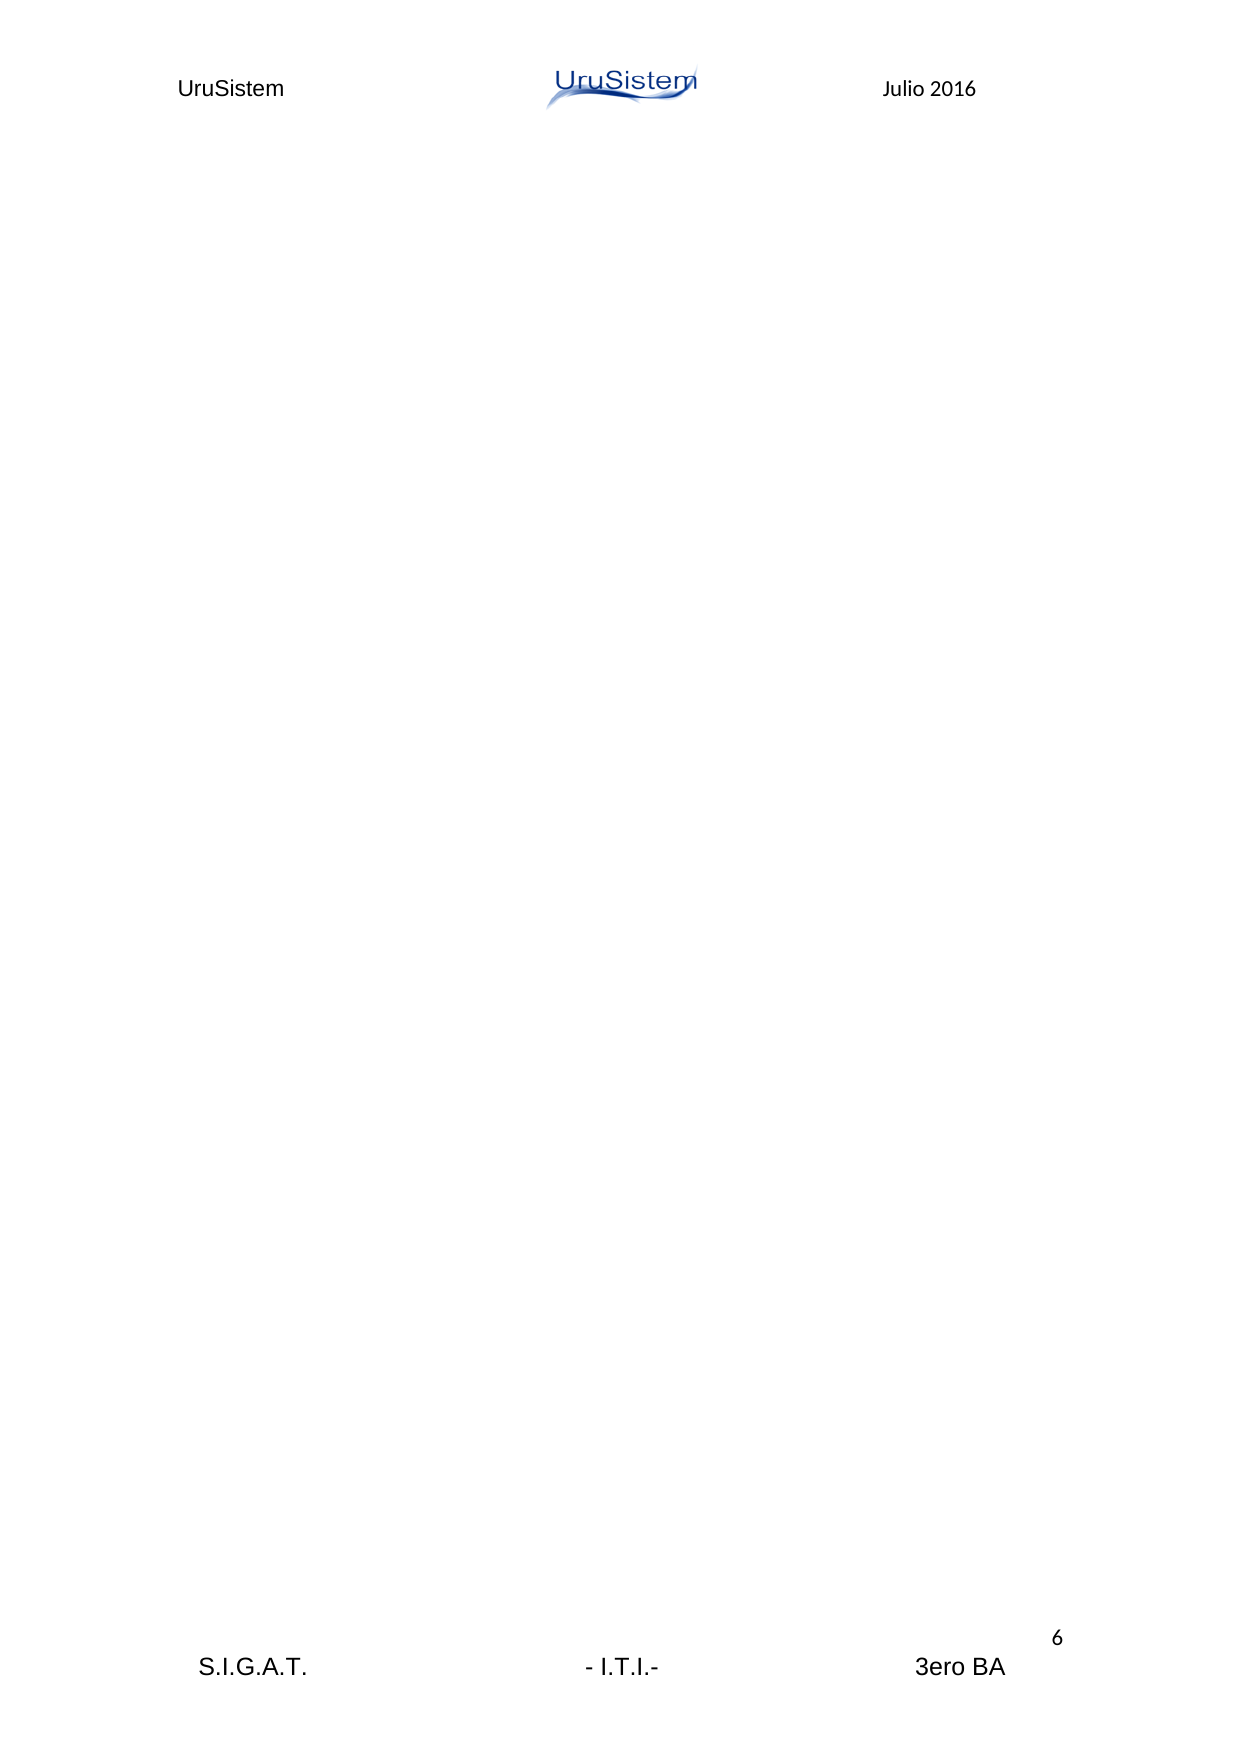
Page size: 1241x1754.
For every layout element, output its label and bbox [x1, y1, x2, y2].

picture [545, 44, 700, 111]
